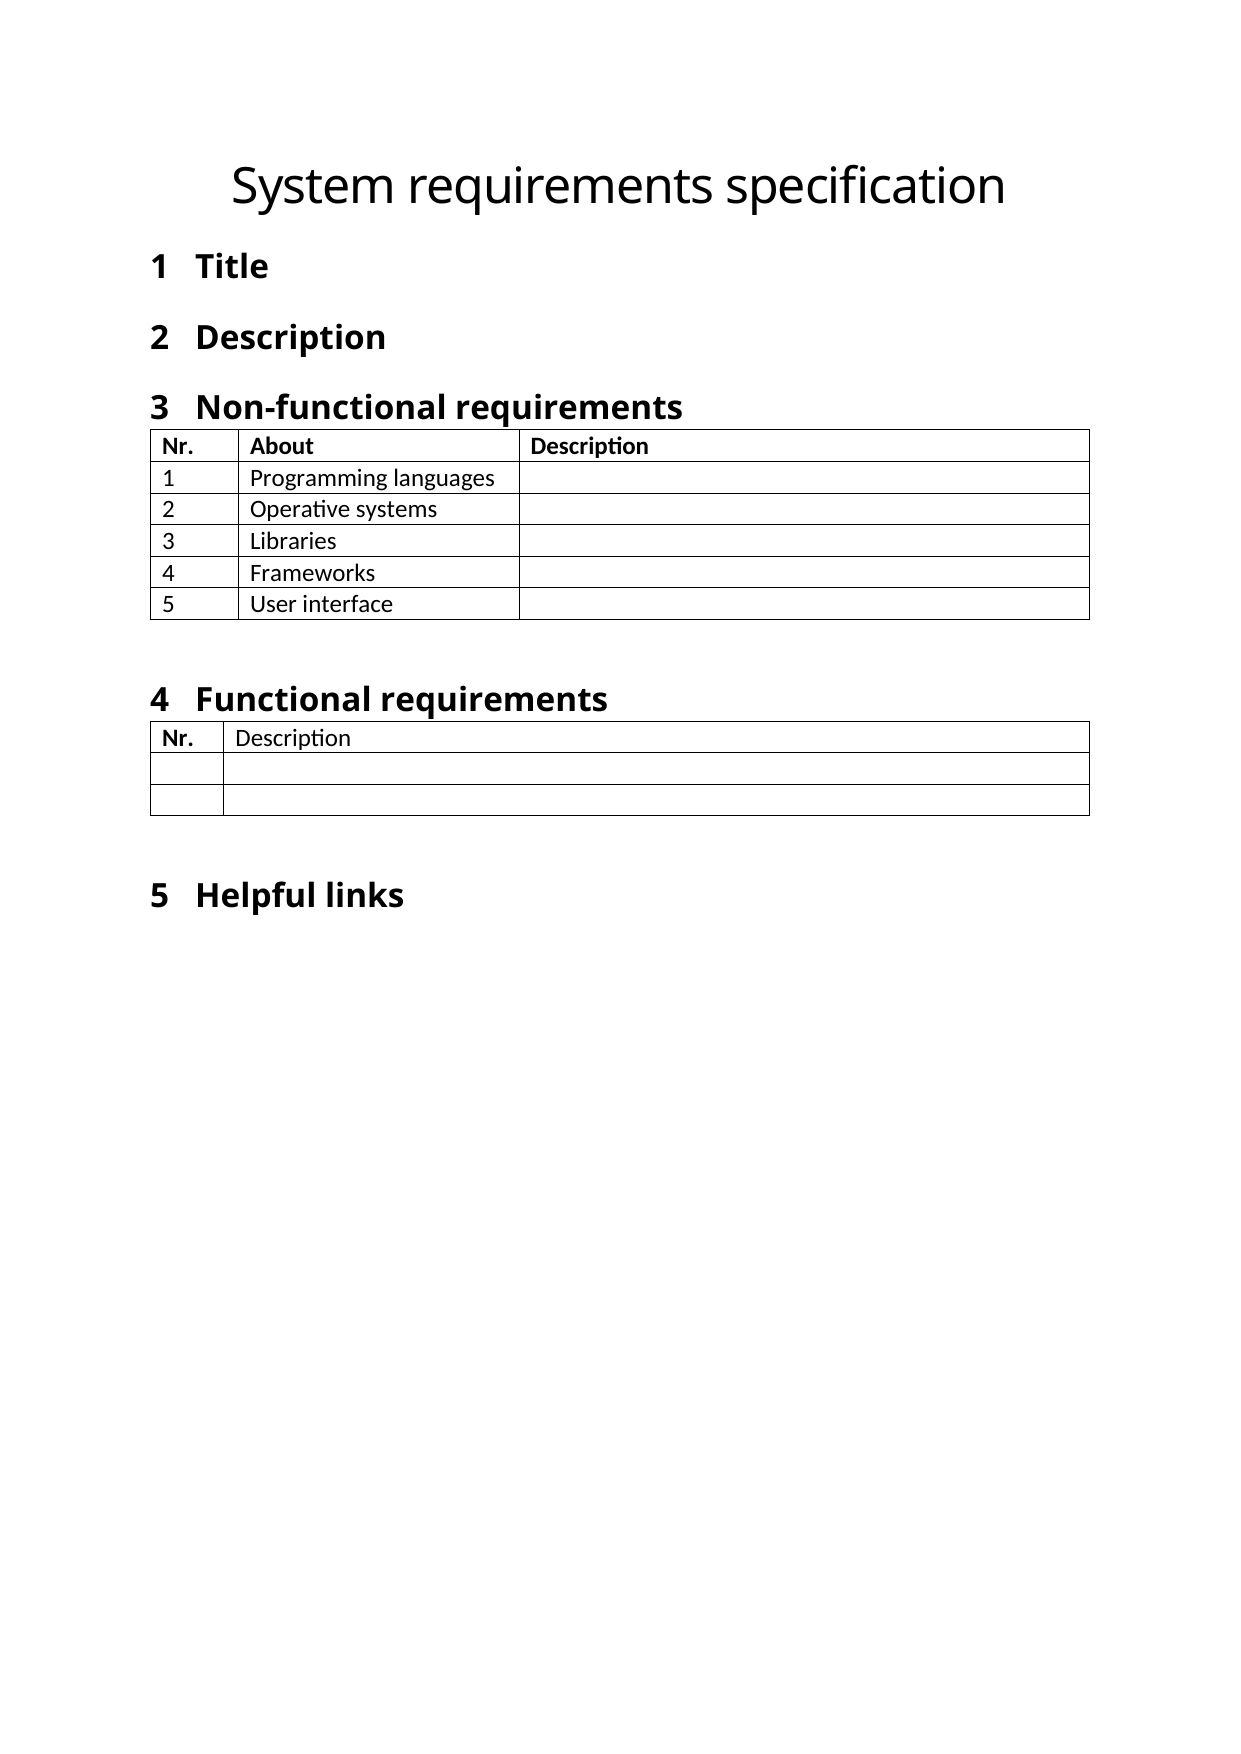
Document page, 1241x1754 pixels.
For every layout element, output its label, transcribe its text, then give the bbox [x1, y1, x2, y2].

subtitle Description [150, 313, 1090, 359]
table_cell User interface [239, 588, 519, 619]
table_cell Operative systems [239, 494, 519, 524]
table_header Nr. [151, 722, 223, 752]
table_header Description [520, 430, 1089, 461]
table_header Description [224, 722, 1089, 752]
subtitle Functional requirements [150, 675, 1090, 721]
table_cell 3 [151, 525, 238, 556]
table_cell [224, 785, 1089, 815]
table_header Nr. [151, 430, 238, 461]
table_cell Programming languages [239, 462, 519, 492]
table_cell [151, 753, 223, 784]
table_cell 1 [151, 462, 238, 492]
table_cell Libraries [239, 525, 519, 556]
table_cell Frameworks [239, 557, 519, 587]
subtitle Helpful links [150, 872, 1090, 917]
table_cell [520, 557, 1089, 587]
subtitle Non-functional requirements [150, 384, 1090, 429]
title System requirements specification [150, 150, 1090, 218]
table_cell 2 [151, 494, 238, 524]
table_cell 5 [151, 588, 238, 619]
table_header About [239, 430, 519, 461]
table_cell [520, 525, 1089, 556]
table_cell [224, 753, 1089, 784]
subtitle Title [150, 243, 1090, 288]
table_cell [520, 588, 1089, 619]
table_cell [151, 785, 223, 815]
table_cell [520, 494, 1089, 524]
table_cell 4 [151, 557, 238, 587]
table_cell [520, 462, 1089, 492]
